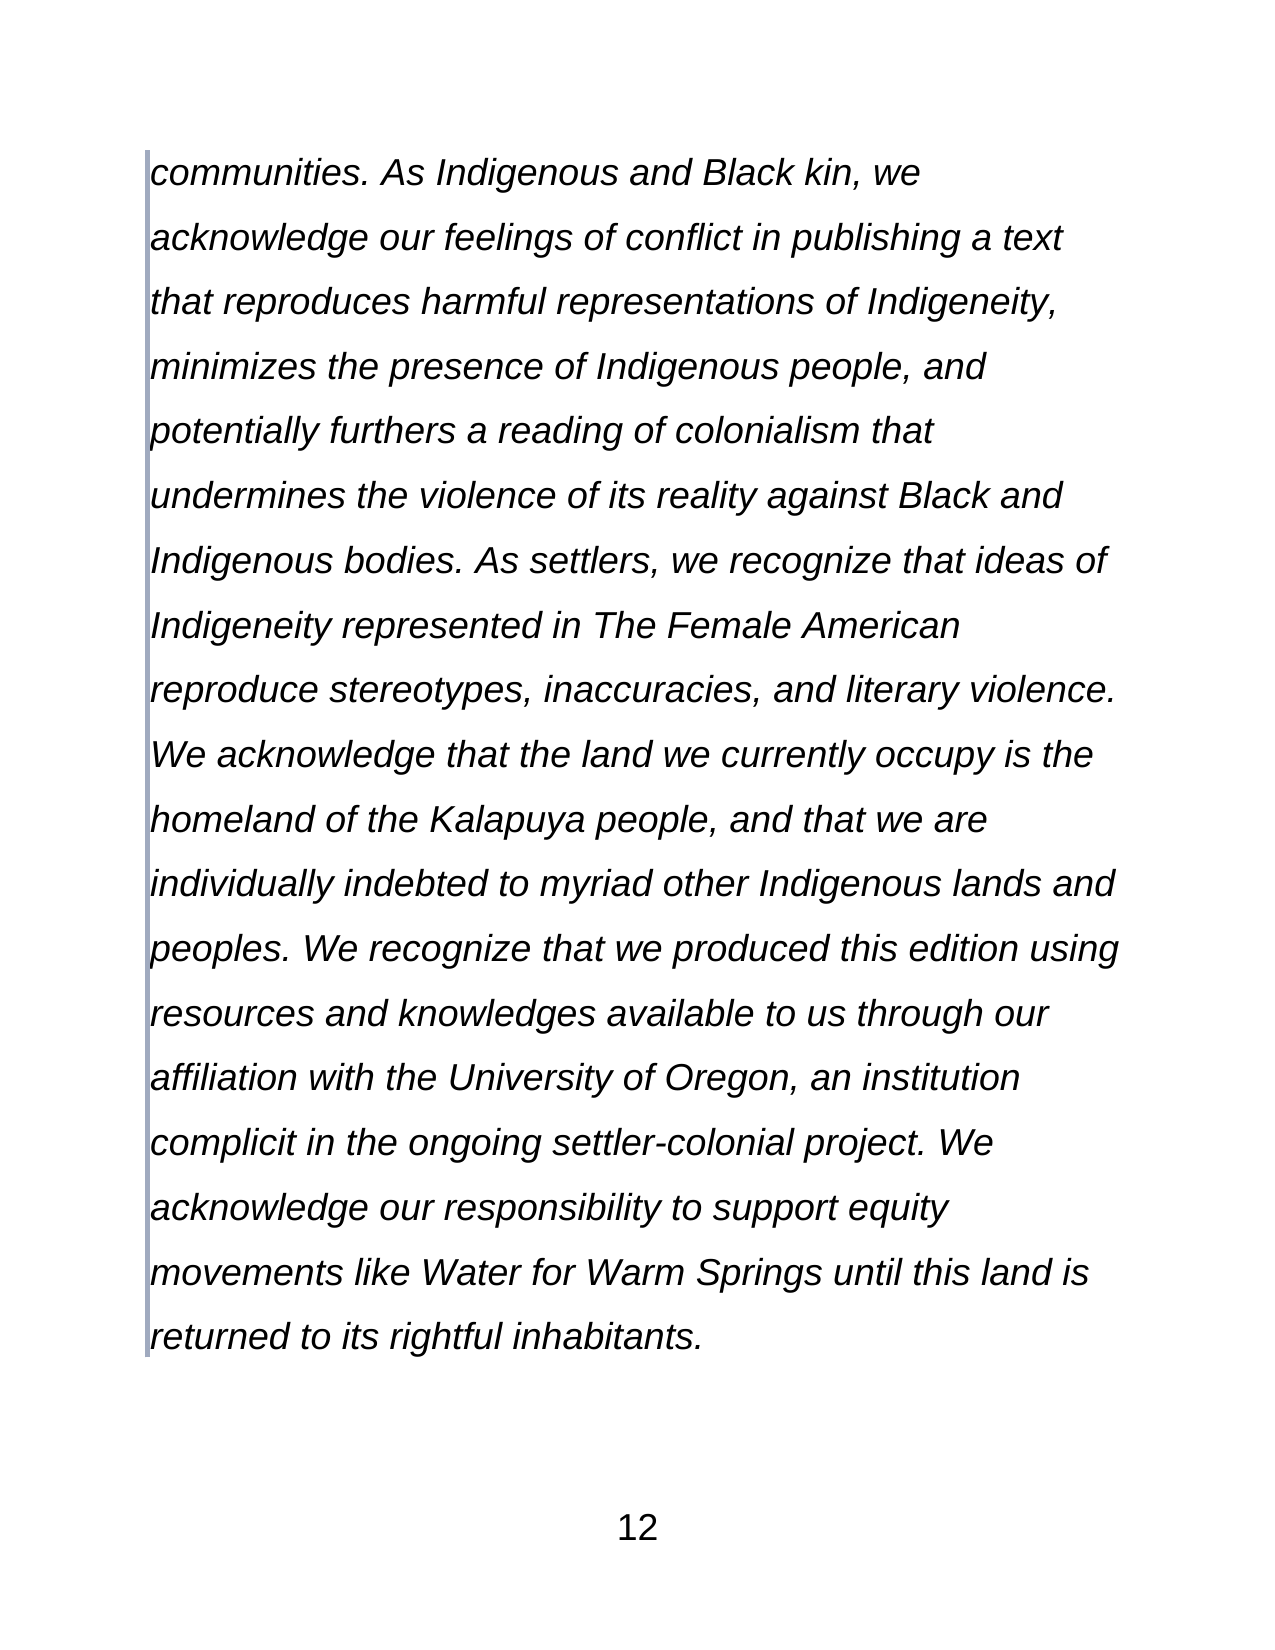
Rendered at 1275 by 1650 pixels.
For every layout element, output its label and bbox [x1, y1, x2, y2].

text [150, 150, 1125, 1357]
